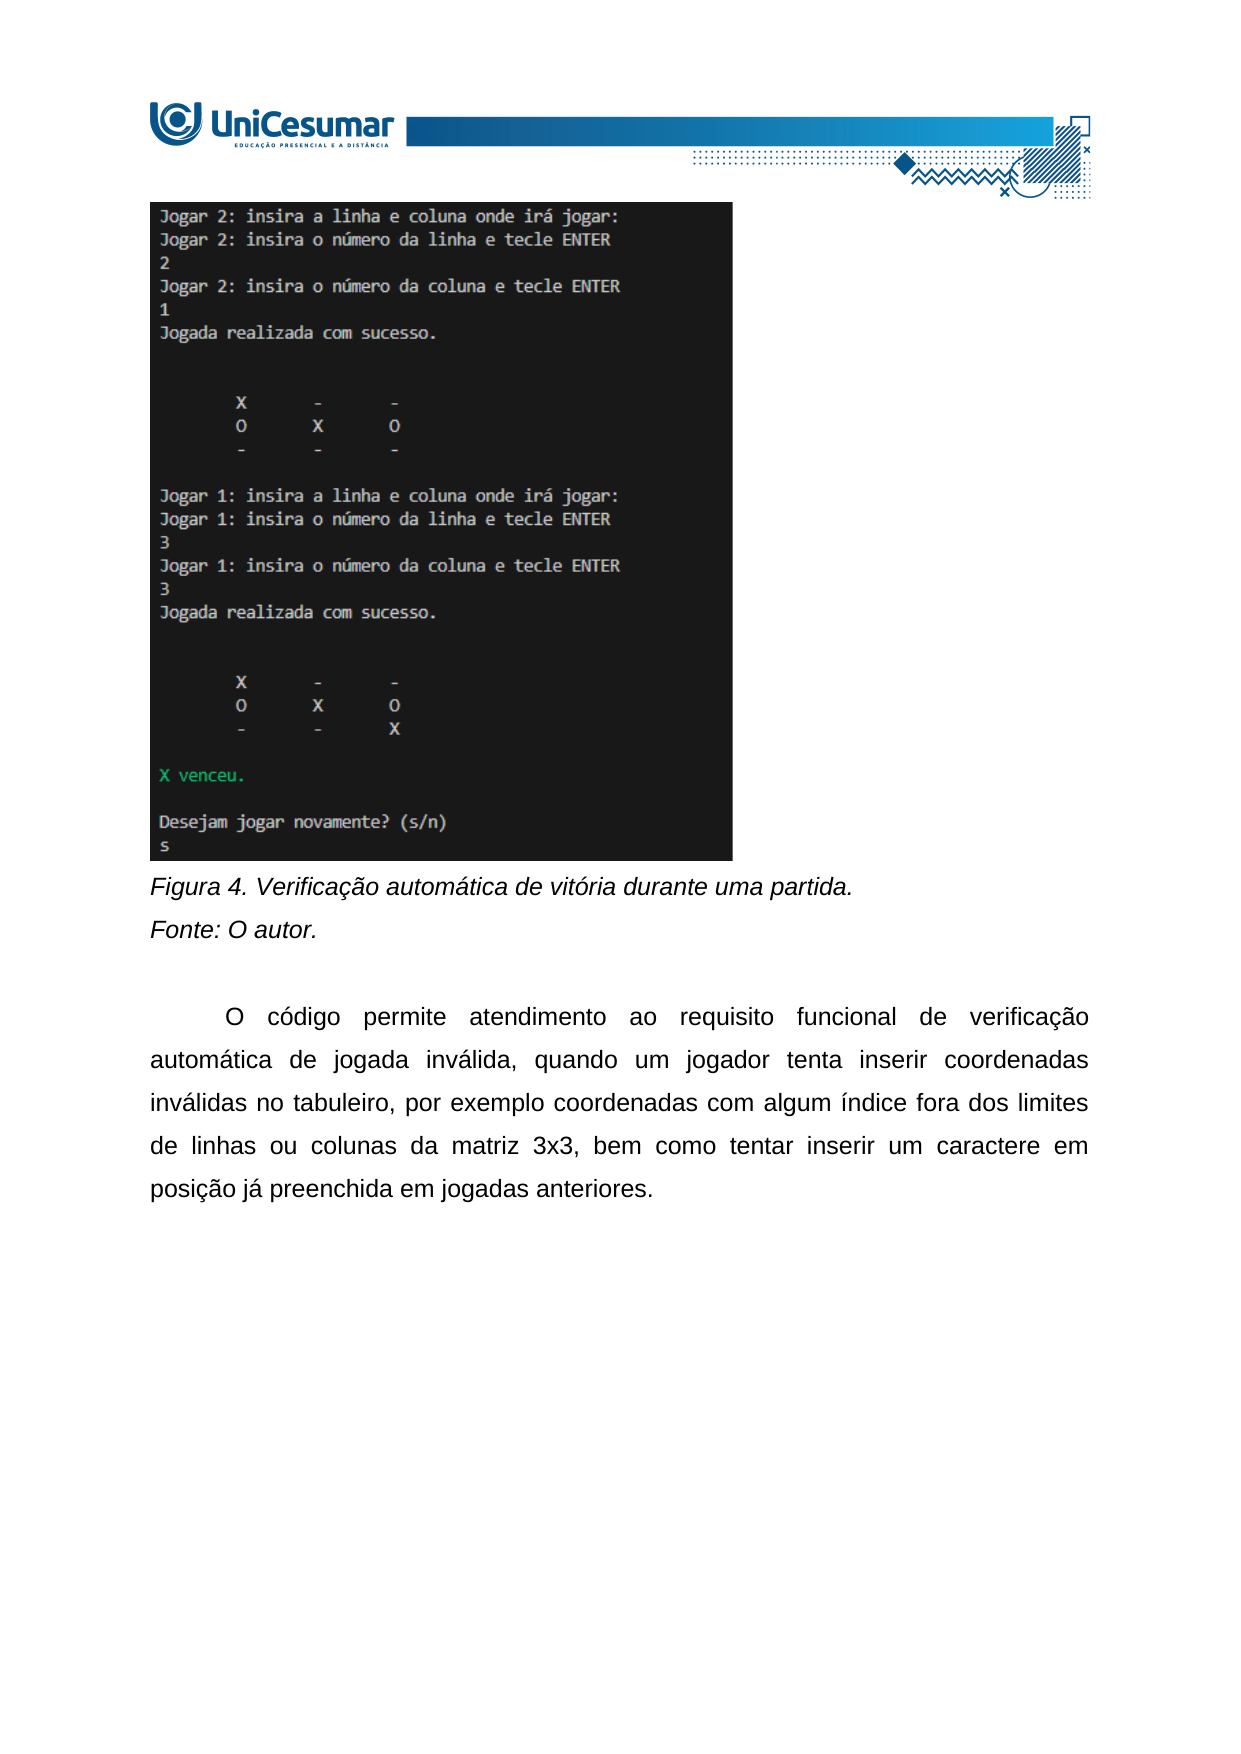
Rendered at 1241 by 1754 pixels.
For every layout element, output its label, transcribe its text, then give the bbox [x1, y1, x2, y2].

text O código permite atendimento ao requisito funcional de verificação automática de jogada inválida, quando um jogador tenta inserir coordenadas inválidas no tabuleiro, por exemplo coordenadas com algum índice fora dos limites de linhas ou colunas da matriz 3x3, bem como tentar inserir um caractere em posição já preenchida em jogadas anteriores. [150, 1002, 1090, 1203]
picture [150, 202, 733, 861]
text Figura 4. Verificação automática de vitória durante uma partida. [150, 872, 1090, 901]
picture [150, 102, 1091, 199]
text Fonte: O autor. [150, 915, 1090, 944]
